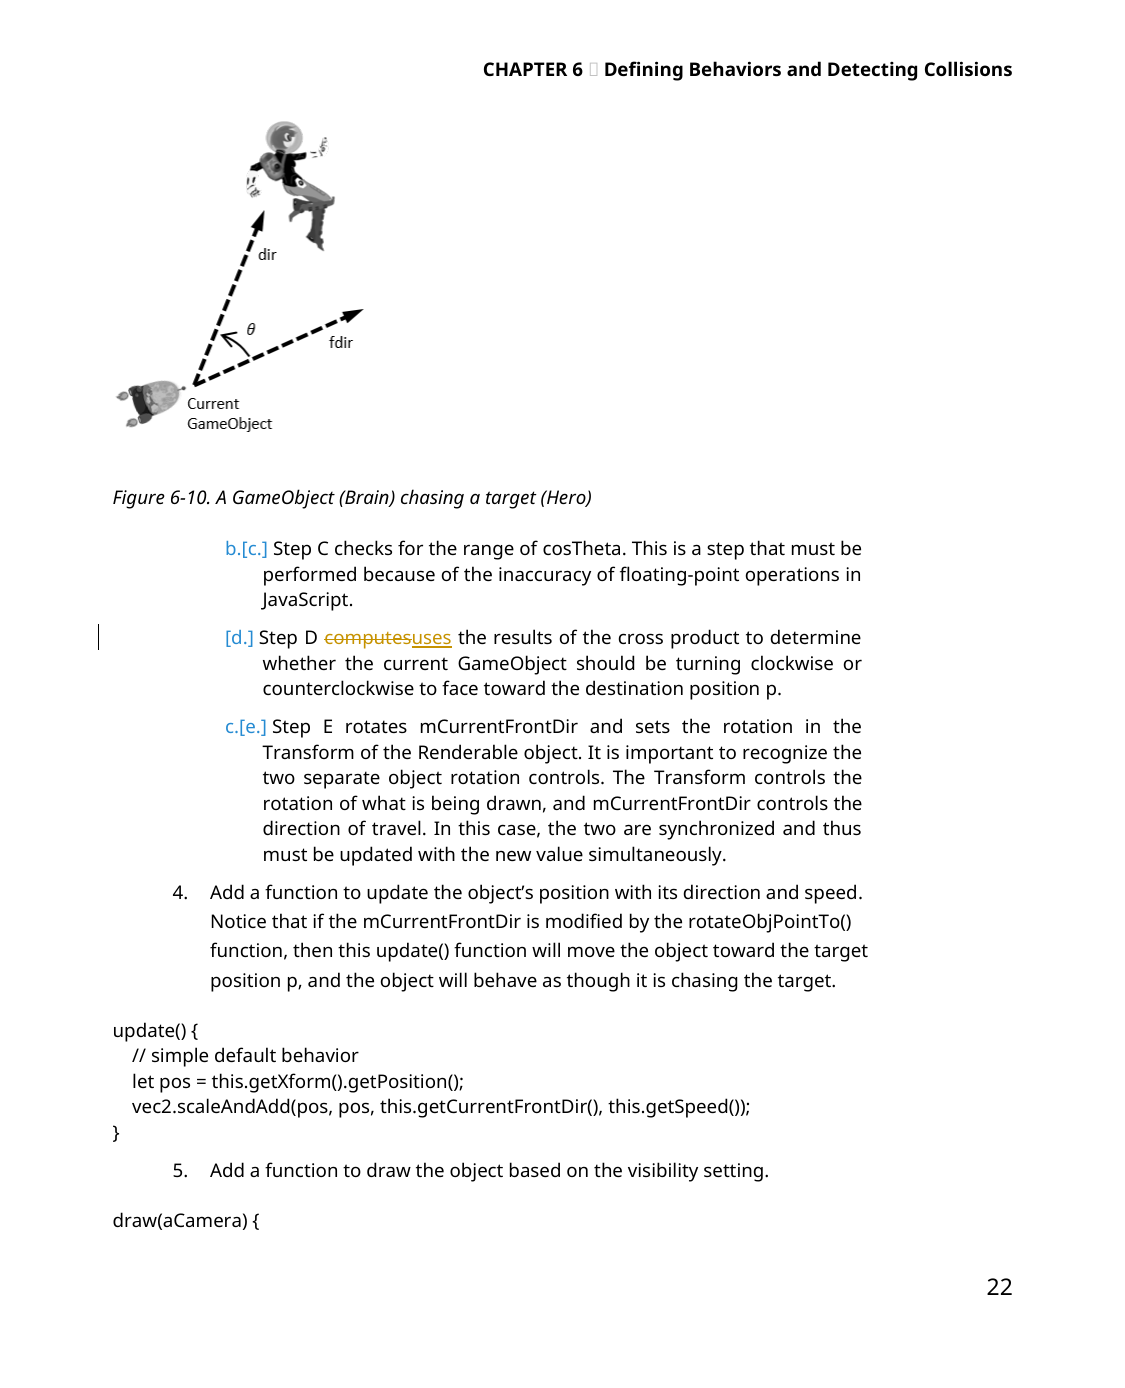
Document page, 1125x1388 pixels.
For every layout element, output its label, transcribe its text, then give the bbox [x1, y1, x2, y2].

text // simple default behavior [112, 1043, 1012, 1068]
text } [112, 1119, 1012, 1145]
text draw(aCamera) { [112, 1207, 1012, 1233]
text update() { [112, 1017, 1012, 1043]
list Step D the results of the cross product to determine whether the current GameObject should be turning clockwise or counterclockwise to face toward the destination position p. [225, 624, 862, 701]
list Add a function to draw the object based on the visibility setting. [172, 1157, 892, 1183]
list Step C checks for the range of cosTheta. This is a step that must be performed because of the inaccuracy of floating-point operations in JavaScript. [225, 535, 862, 612]
list Add a function to update the object’s position with its direction and speed. Notice that if the mCurrentFrontDir is modified by the rotateObjPointTo() function, then this update() function will move the object toward the target position p, and the object will behave as though it is chasing the target. [172, 879, 892, 992]
list Step E rotates mCurrentFrontDir and sets the rotation in the Transform of the Renderable object. It is important to recognize the two separate object rotation controls. The Transform controls the rotation of what is being drawn, and mCurrentFrontDir controls the direction of travel. In this case, the two are synchronized and thus must be updated with the new value simultaneously. [225, 713, 862, 867]
text let pos = this.getXform().getPosition(); [112, 1068, 1012, 1094]
text Figure 6-10. A GameObject (Brain) chasing a target (Hero) [112, 485, 1012, 510]
text vec2.scaleAndAdd(pos, pos, this.getCurrentFrontDir(), this.getSpeed()); [112, 1094, 1012, 1119]
